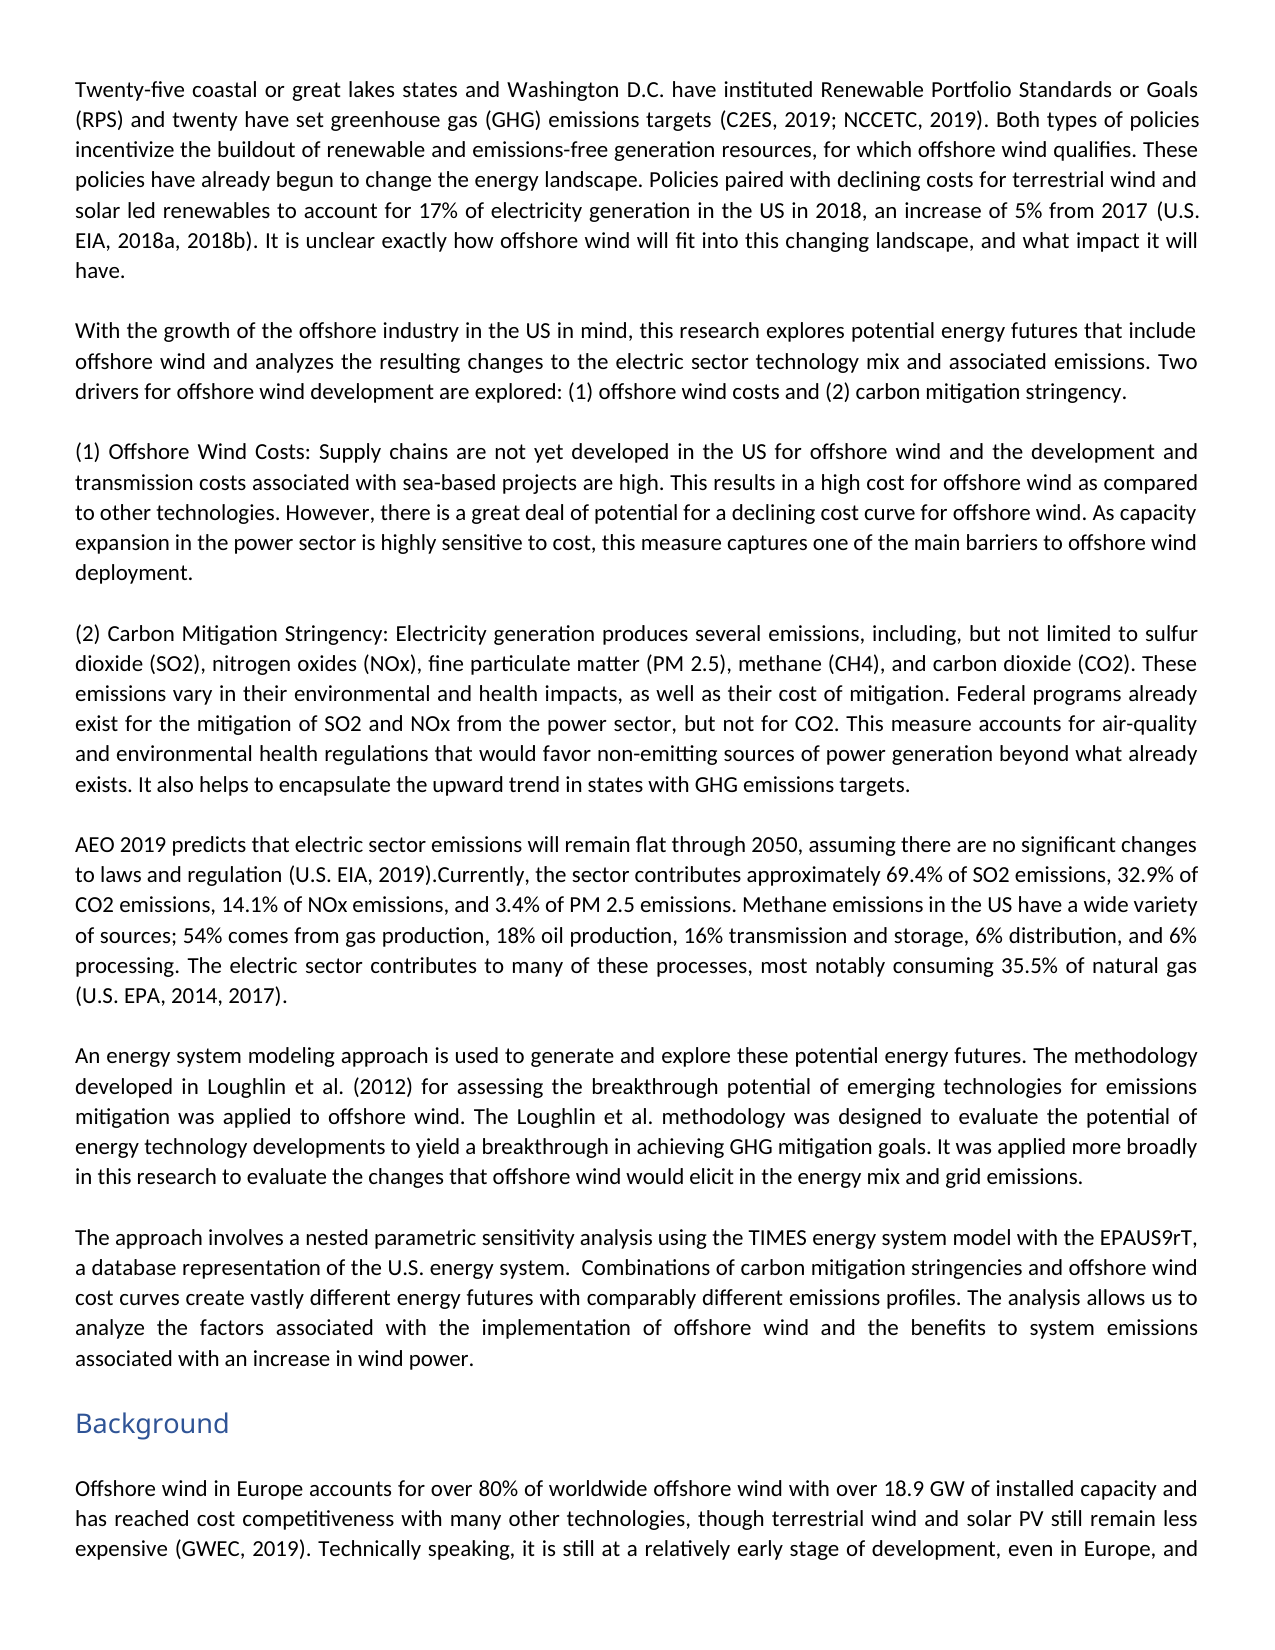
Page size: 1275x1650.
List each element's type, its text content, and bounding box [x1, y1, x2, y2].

text AEO 2019 predicts that electric sector emissions will remain flat through 2050, assuming there are no significant changes to laws and regulation (U.S. EIA, 2019).Currently, the sector contributes approximately 69.4% of SO2 emissions, 32.9% of CO2 emissions, 14.1% of NOx emissions, and 3.4% of PM 2.5 emissions. Methane emissions in the US have a wide variety of sources; 54% comes from gas production, 18% oil production, 16% transmission and storage, 6% distribution, and 6% processing. The electric sector contributes to many of these processes, most notably consuming 35.5% of natural gas (U.S. EPA, 2014, 2017). [75, 830, 1200, 1009]
text With the growth of the offshore industry in the US in mind, this research explores potential energy futures that include offshore wind and analyzes the resulting changes to the electric sector technology mix and associated emissions. Two drivers for offshore wind development are explored: (1) offshore wind costs and (2) carbon mitigation stringency. [75, 317, 1200, 405]
text An energy system modeling approach is used to generate and explore these potential energy futures. The methodology developed in Loughlin et al. (2012) for assessing the breakthrough potential of emerging technologies for emissions mitigation was applied to offshore wind. The Loughlin et al. methodology was designed to evaluate the potential of energy technology developments to yield a breakthrough in achieving GHG mitigation goals. It was applied more broadly in this research to evaluate the changes that offshore wind would elicit in the energy mix and grid emissions. [75, 1042, 1200, 1191]
text The approach involves a nested parametric sensitivity analysis using the TIMES energy system model with the EPAUS9rT, a database representation of the U.S. energy system. Combinations of carbon mitigation stringencies and offshore wind cost curves create vastly different energy futures with comparably different emissions profiles. The analysis allows us to analyze the factors associated with the implementation of offshore wind and the benefits to system emissions associated with an increase in wind power. [75, 1223, 1200, 1372]
subtitle Background [75, 1404, 1200, 1441]
text (2) Carbon Mitigation Stringency: Electricity generation produces several emissions, including, but not limited to sulfur dioxide (SO2), nitrogen oxides (NOx), fine particulate matter (PM 2.5), methane (CH4), and carbon dioxide (CO2). These emissions vary in their environmental and health impacts, as well as their cost of mitigation. Federal programs already exist for the mitigation of SO2 and NOx from the power sector, but not for CO2. This measure accounts for air-quality and environmental health regulations that would favor non-emitting sources of power generation beyond what already exists. It also helps to encapsulate the upward trend in states with GHG emissions targets. [75, 619, 1200, 798]
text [75, 1474, 1200, 1563]
text Twenty-five coastal or great lakes states and Washington D.C. have instituted Renewable Portfolio Standards or Goals (RPS) and twenty have set greenhouse gas (GHG) emissions targets (C2ES, 2019; NCCETC, 2019). Both types of policies incentivize the buildout of renewable and emissions-free generation resources, for which offshore wind qualifies. These policies have already begun to change the energy landscape. Policies paired with declining costs for terrestrial wind and solar led renewables to account for 17% of electricity generation in the US in 2018, an increase of 5% from 2017 (U.S. EIA, 2018a, 2018b). It is unclear exactly how offshore wind will fit into this changing landscape, and what impact it will have. [75, 75, 1200, 284]
text (1) Offshore Wind Costs: Supply chains are not yet developed in the US for offshore wind and the development and transmission costs associated with sea-based projects are high. This results in a high cost for offshore wind as compared to other technologies. However, there is a great deal of potential for a declining cost curve for offshore wind. As capacity expansion in the power sector is highly sensitive to cost, this measure captures one of the main barriers to offshore wind deployment. [75, 437, 1200, 586]
